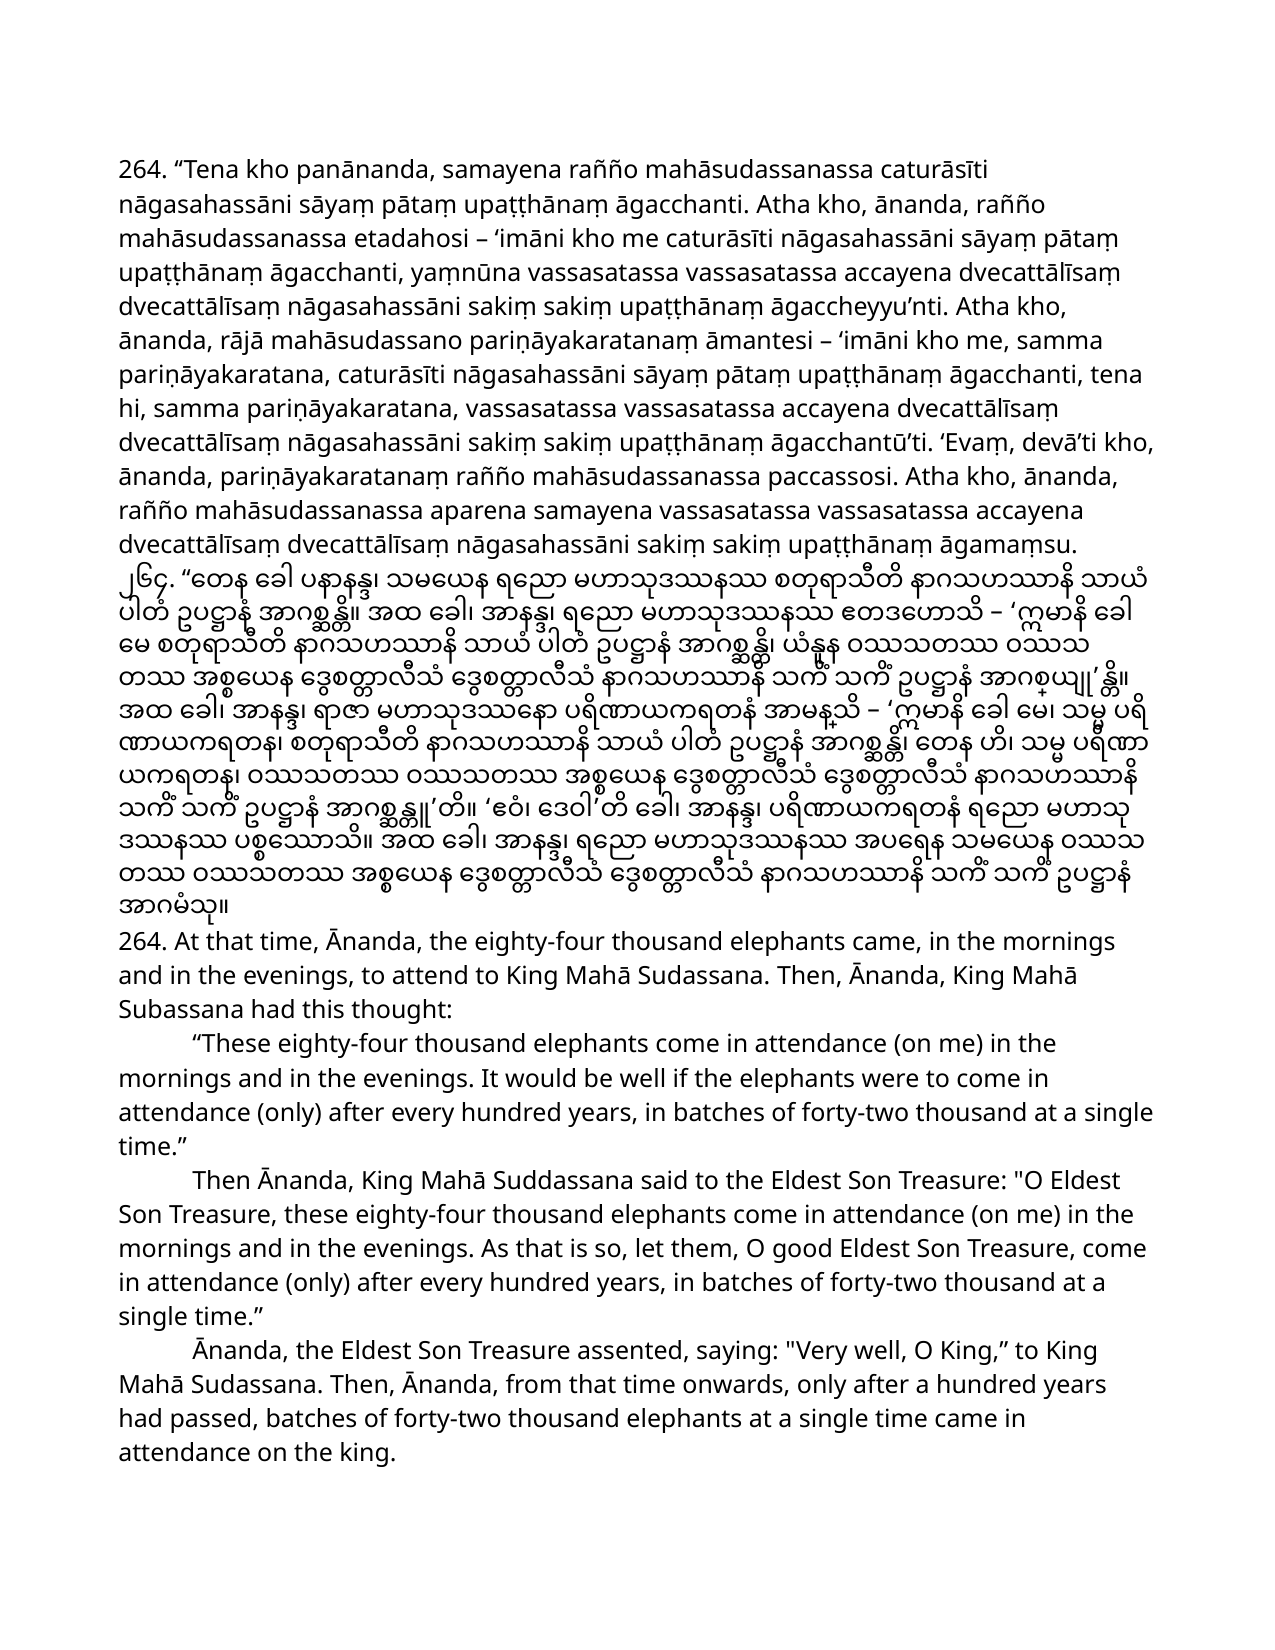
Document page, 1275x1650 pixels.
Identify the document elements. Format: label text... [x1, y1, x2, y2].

text 264. ‘‘Tena kho panānanda, samayena rañño mahāsudassanassa caturāsīti nāgasahassāni sāyaṃ pātaṃ upaṭṭhānaṃ āgacchanti. Atha kho, ānanda, rañño mahāsudassanassa etadahosi – ‘imāni kho me caturāsīti nāgasahassāni sāyaṃ pātaṃ upaṭṭhānaṃ āgacchanti, yaṃnūna vassasatassa vassasatassa accayena dvecattālīsaṃ dvecattālīsaṃ nāgasahassāni sakiṃ sakiṃ upaṭṭhānaṃ āgaccheyyu’nti. Atha kho, ānanda, rājā mahāsudassano pariṇāyakaratanaṃ āmantesi – ‘imāni kho me, samma pariṇāyakaratana, caturāsīti nāgasahassāni sāyaṃ pātaṃ upaṭṭhānaṃ āgacchanti, tena hi, samma pariṇāyakaratana, vassasatassa vassasatassa accayena dvecattālīsaṃ dvecattālīsaṃ nāgasahassāni sakiṃ sakiṃ upaṭṭhānaṃ āgacchantū’ti. ‘Evaṃ, devā’ti kho, ānanda, pariṇāyakaratanaṃ rañño mahāsudassanassa paccassosi. Atha kho, ānanda, rañño mahāsudassanassa aparena samayena vassasatassa vassasatassa accayena dvecattālīsaṃ dvecattālīsaṃ nāgasahassāni sakiṃ sakiṃ upaṭṭhānaṃ āgamaṃsu. [118, 152, 1157, 561]
text 264. At that time, Ānanda, the eighty-four thousand elephants came, in the mornings and in the evenings, to attend to King Mahā Sudassana. Then, Ānanda, King Mahā Subassana had this thought: [118, 924, 1157, 1026]
text Ānanda, the Eldest Son Treasure assented, saying: "Very well, O King,” to King Mahā Sudassana. Then, Ānanda, from that time onwards, only after a hundred years had passed, batches of forty-two thousand elephants at a single time came in attendance on the king. [118, 1333, 1157, 1469]
text Then Ānanda, King Mahā Suddassana said to the Eldest Son Treasure: "O Eldest Son Treasure, these eighty-four thousand elephants come in attendance (on me) in the mornings and in the evenings. As that is so, let them, O good Eldest Son Treasure, come in attendance (only) after every hundred years, in batches of forty-two thousand at a single time.” [118, 1162, 1157, 1333]
text “These eighty-four thousand elephants come in attendance (on me) in the mornings and in the evenings. It would be well if the elephants were to come in attendance (only) after every hundred years, in batches of forty-two thousand at a single time.” [118, 1026, 1157, 1162]
text ၂၆၄. ‘‘တေန ခေါ ပနာနန္ဒ၊ သမယေန ရညော မဟာသုဒဿနဿ စတုရာသီတိ နာဂသဟဿာနိ သာယံ ပါတံ ဥပဋ္ဌာနံ အာဂစ္ဆန္တိ။ အထ ခေါ၊ အာနန္ဒ၊ ရညော မဟာသုဒဿနဿ ဧတဒဟောသိ – ‘ဣမာနိ ခေါ မေ စတုရာသီတိ နာဂသဟဿာနိ သာယံ ပါတံ ဥပဋ္ဌာနံ အာဂစ္ဆန္တိ၊ ယံနူန ဝဿသတဿ ဝဿသတဿ အစ္စယေန ဒွေစတ္တာလီသံ ဒွေစတ္တာလီသံ နာဂသဟဿာနိ သကိံ သကိံ ဥပဋ္ဌာနံ အာဂစ္ဆေယျု’န္တိ။ အထ ခေါ၊ အာနန္ဒ၊ ရာဇာ မဟာသုဒဿနော ပရိဏာယကရတနံ အာမန္တေသိ – ‘ဣမာနိ ခေါ မေ၊ သမ္မ ပရိဏာယကရတန၊ စတုရာသီတိ နာဂသဟဿာနိ သာယံ ပါတံ ဥပဋ္ဌာနံ အာဂစ္ဆန္တိ၊ တေန ဟိ၊ သမ္မ ပရိဏာယကရတန၊ ဝဿသတဿ ဝဿသတဿ အစ္စယေန ဒွေစတ္တာလီသံ ဒွေစတ္တာလီသံ နာဂသဟဿာနိ သကိံ သကိံ ဥပဋ္ဌာနံ အာဂစ္ဆန္တူ’တိ။ ‘ဧဝံ၊ ဒေဝါ’တိ ခေါ၊ အာနန္ဒ၊ ပရိဏာယကရတနံ ရညော မဟာသုဒဿနဿ ပစ္စဿောသိ။ အထ ခေါ၊ အာနန္ဒ၊ ရညော မဟာသုဒဿနဿ အပရေန သမယေန ဝဿသတဿ ဝဿသတဿ အစ္စယေန ဒွေစတ္တာလီသံ ဒွေစတ္တာလီသံ နာဂသဟဿာနိ သကိံ သကိံ ဥပဋ္ဌာနံ အာဂမံသု။ [118, 561, 1157, 924]
